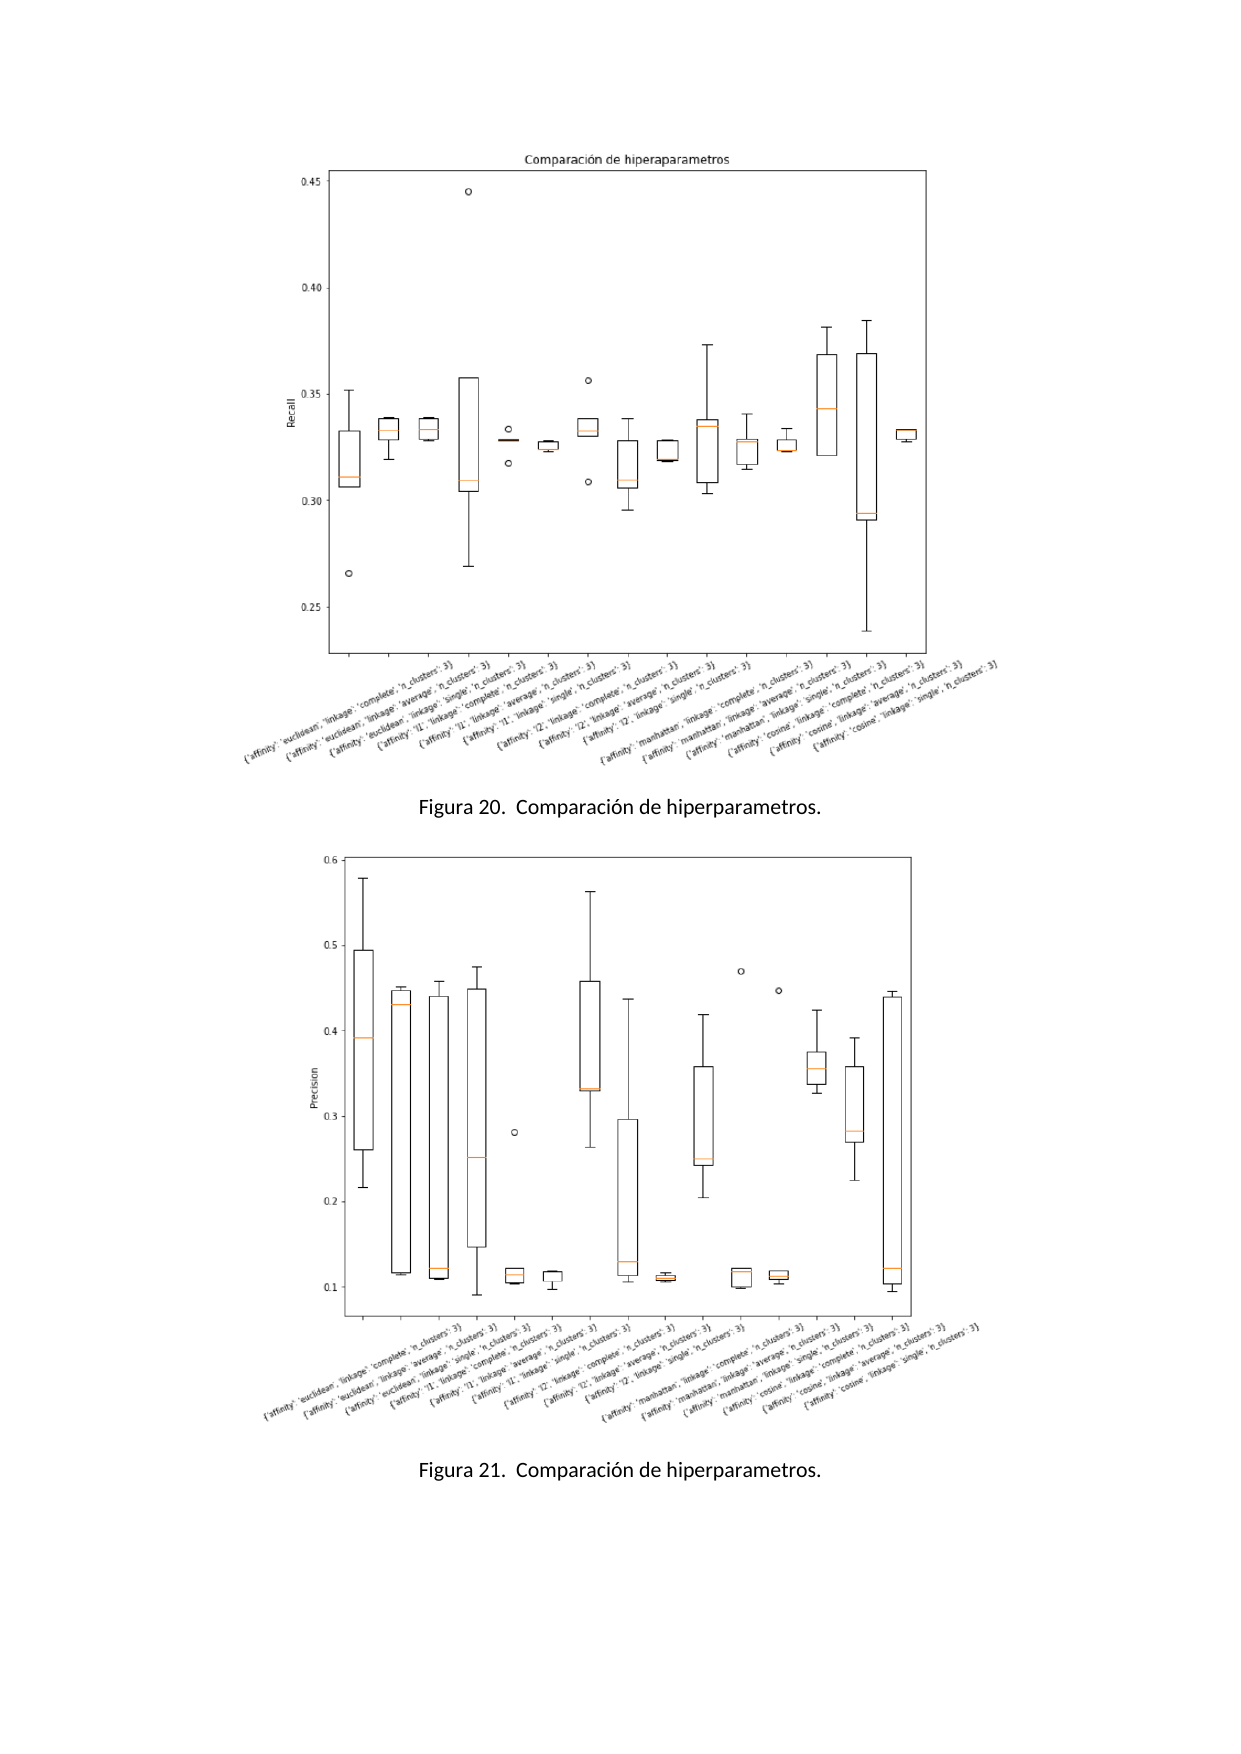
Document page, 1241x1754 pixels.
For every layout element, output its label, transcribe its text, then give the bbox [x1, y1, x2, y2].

text Figura 21. Comparación de hiperparametros. [177, 1457, 1063, 1483]
text Figura 20. Comparación de hiperparametros. [177, 793, 1063, 820]
picture [256, 840, 985, 1438]
picture [236, 147, 1004, 773]
